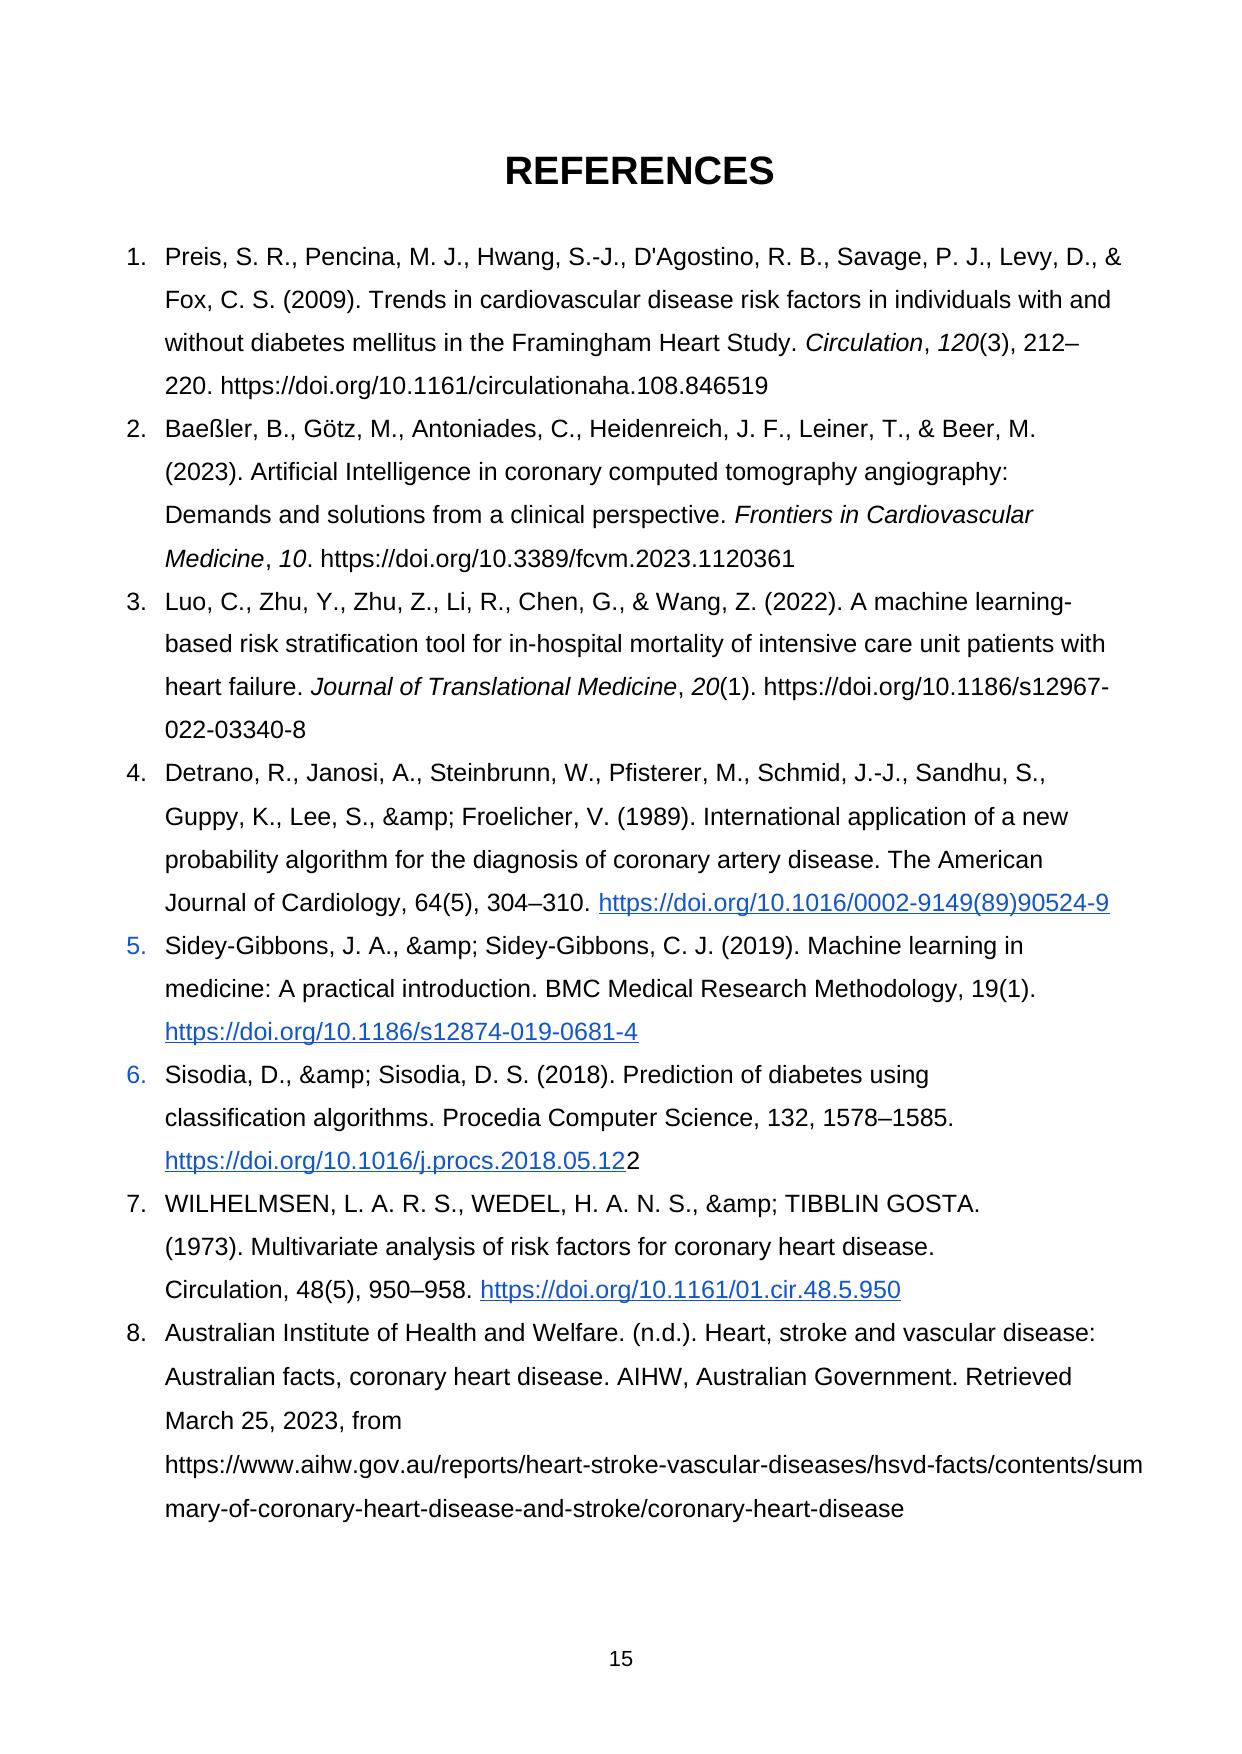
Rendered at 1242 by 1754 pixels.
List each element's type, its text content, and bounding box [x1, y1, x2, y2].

list Sisodia, D., &amp; Sisodia, D. S. (2018). Prediction of diabetes using classification algorithms. Procedia Computer Science, 132, 1578–1585. https://doi.org/10.1016/j.procs.2018.05.122 [126, 1060, 1077, 1174]
list Baeßler, B., Götz, M., Antoniades, C., Heidenreich, J. F., Leiner, T., & Beer, M. (2023). Artificial Intelligence in coronary computed tomography angiography: Demands and solutions from a clinical perspective. Frontiers in Cardiovascular Medicine, 10. https://doi.org/10.3389/fcvm.2023.1120361 [126, 414, 1112, 572]
list Detrano, R., Janosi, A., Steinbrunn, W., Pfisterer, M., Schmid, J.-J., Sandhu, S., Guppy, K., Lee, S., &amp; Froelicher, V. (1989). International application of a new probability algorithm for the diagnosis of coronary artery disease. The American Journal of Cardiology, 64(5), 304–310. https://doi.org/10.1016/0002-9149(89)90524-9 [126, 758, 1129, 916]
list Australian Institute of Health and Welfare. (n.d.). Heart, stroke and vascular disease: Australian facts, coronary heart disease. AIHW, Australian Government. Retrieved March 25, 2023, from https://www.aihw.gov.au/reports/heart-stroke-vascular-diseases/hsvd-facts/contents/sum mary-of-coronary-heart-disease-and-stroke/coronary-heart-disease [126, 1318, 1148, 1523]
list Preis, S. R., Pencina, M. J., Hwang, S.-J., D'Agostino, R. B., Savage, P. J., Levy, D., & Fox, C. S. (2009). Trends in cardiovascular disease risk factors in individuals with and without diabetes mellitus in the Framingham Heart Study. Circulation, 120(3), 212–220. https://doi.org/10.1161/circulationaha.108.846519 [126, 242, 1125, 400]
list WILHELMSEN, L. A. R. S., WEDEL, H. A. N. S., &amp; TIBBLIN GOSTA. (1973). Multivariate analysis of risk factors for coronary heart disease. Circulation, 48(5), 950–958. https://doi.org/10.1161/01.cir.48.5.950 [126, 1189, 1064, 1304]
text 15 [126, 1646, 1116, 1671]
list Sidey-Gibbons, J. A., &amp; Sidey-Gibbons, C. J. (2019). Machine learning in medicine: A practical introduction. BMC Medical Research Methodology, 19(1). https://doi.org/10.1186/s12874-019-0681-4 [126, 931, 1137, 1046]
text REFERENCES [126, 147, 1153, 192]
list Luo, C., Zhu, Y., Zhu, Z., Li, R., Chen, G., & Wang, Z. (2022). A machine learning-based risk stratification tool for in-hospital mortality of intensive care unit patients with heart failure. Journal of Translational Medicine, 20(1). https://doi.org/10.1186/s12967-022-03340-8 [126, 587, 1135, 744]
